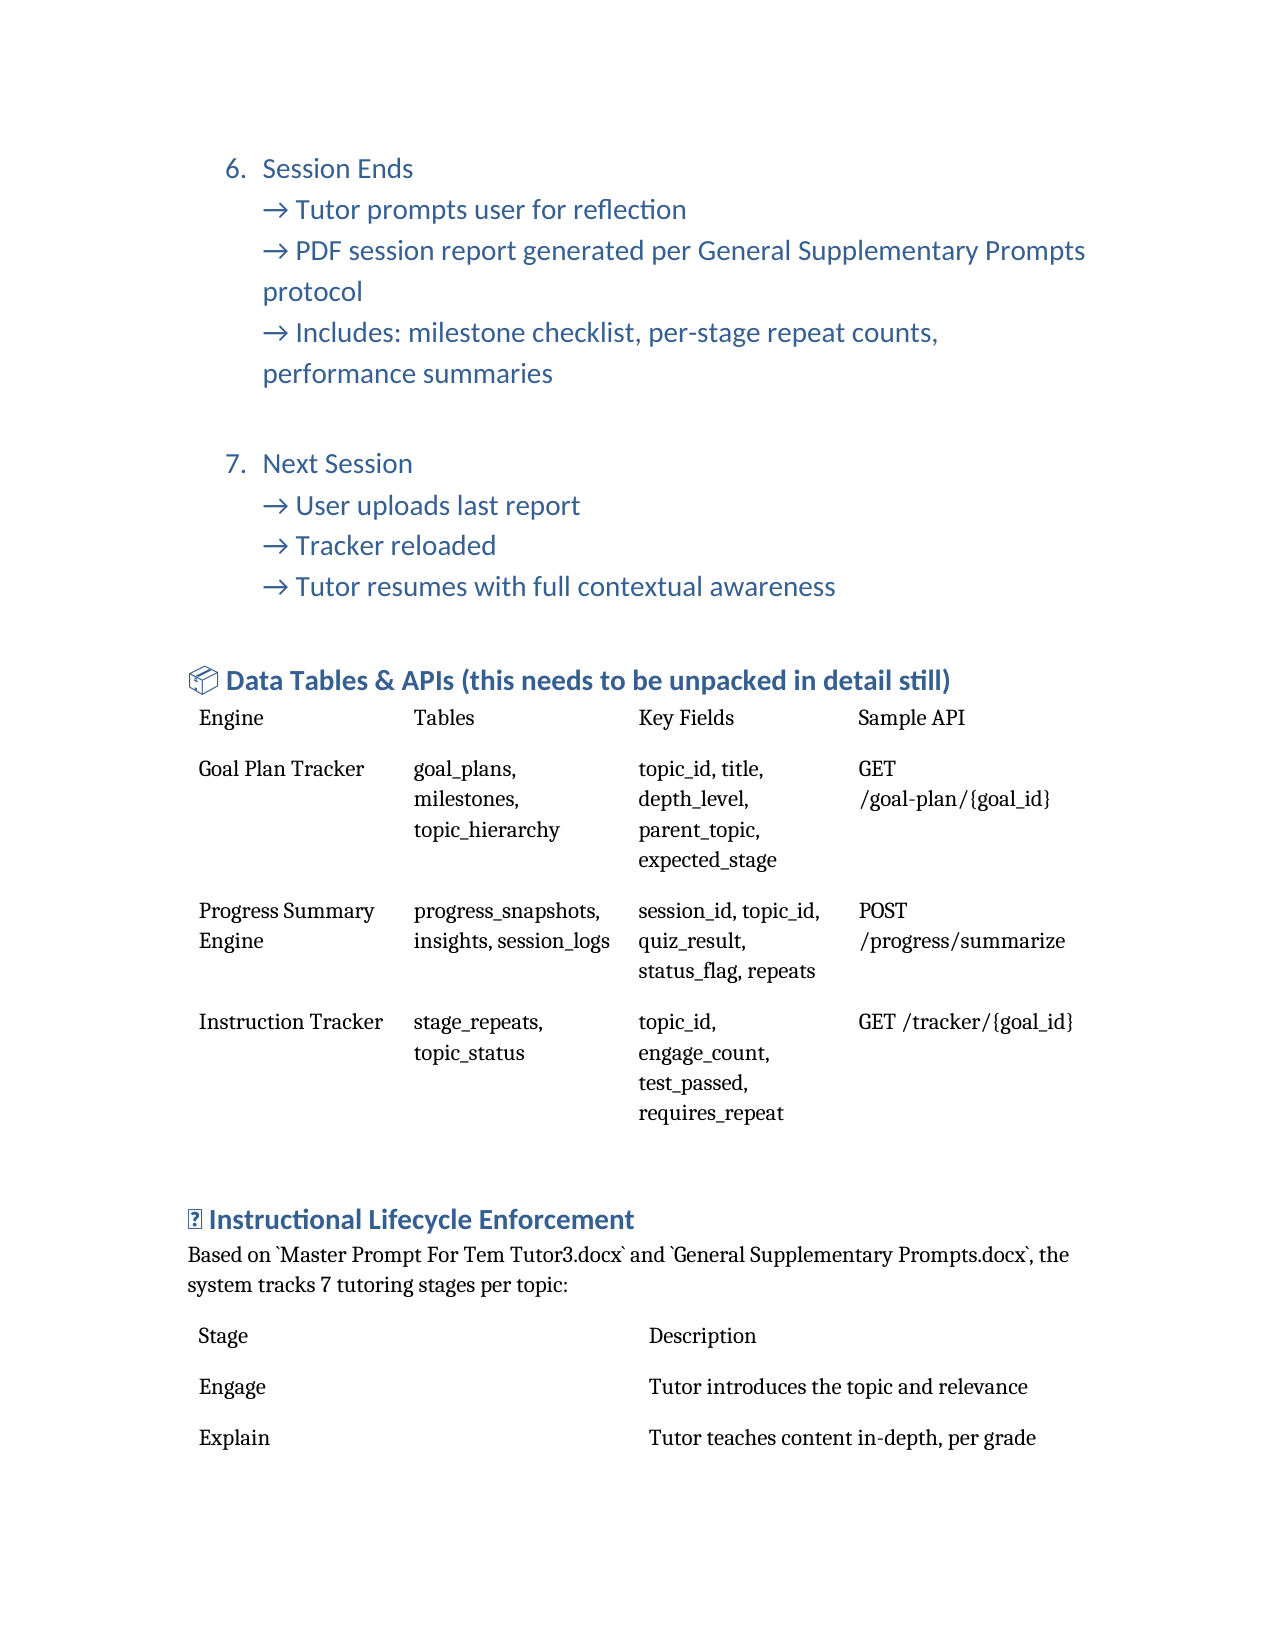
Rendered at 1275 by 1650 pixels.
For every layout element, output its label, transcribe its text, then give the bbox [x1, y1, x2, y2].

subtitle Next Session → User uploads last report → Tracker reloaded → Tutor resumes with full contextual awareness [225, 446, 1087, 604]
text Based on `Master Prompt For Tem Tutor3.docx` and `General Supplementary Prompts.docx`, the system tracks 7 tutoring stages per topic: [187, 1242, 1087, 1298]
table_header Sample API [847, 705, 1087, 756]
subtitle 📘 Instructional Lifecycle Enforcement [187, 1201, 1087, 1236]
table_cell session_id, topic_id, quiz_result, status_flag, repeats [627, 898, 847, 1009]
table_cell POST /progress/summarize [847, 898, 1087, 1009]
table_cell Tutor introduces the topic and relevance [638, 1374, 1087, 1425]
table_header Description [638, 1323, 1087, 1374]
table_cell Goal Plan Tracker [188, 756, 402, 898]
table_cell topic_id, title, depth_level, parent_topic, expected_stage [627, 756, 847, 898]
table_cell Progress Summary Engine [188, 898, 402, 1009]
table_header Stage [188, 1323, 637, 1374]
subtitle 📦 Data Tables & APIs (this needs to be unpacked in detail still) [187, 659, 1087, 699]
table_cell stage_repeats, topic_status [403, 1009, 627, 1151]
table_cell Explain [188, 1425, 637, 1476]
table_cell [638, 1425, 1087, 1476]
table_cell GET /tracker/{goal_id} [847, 1009, 1087, 1151]
table_header Engine [188, 705, 402, 756]
table_cell topic_id, engage_count, test_passed, requires_repeat [627, 1009, 847, 1151]
table_cell progress_snapshots, insights, session_logs [403, 898, 627, 1009]
table_cell goal_plans, milestones, topic_hierarchy [403, 756, 627, 898]
table_cell GET /goal-plan/{goal_id} [847, 756, 1087, 898]
table_cell Instruction Tracker [188, 1009, 402, 1151]
table_header Tables [403, 705, 627, 756]
subtitle Session Ends → Tutor prompts user for reflection → PDF session report generated per General Supplementary Prompts protocol → Includes: milestone checklist, per-stage repeat counts, performance summaries [225, 150, 1087, 390]
table_header Key Fields [627, 705, 847, 756]
table_cell Engage [188, 1374, 637, 1425]
